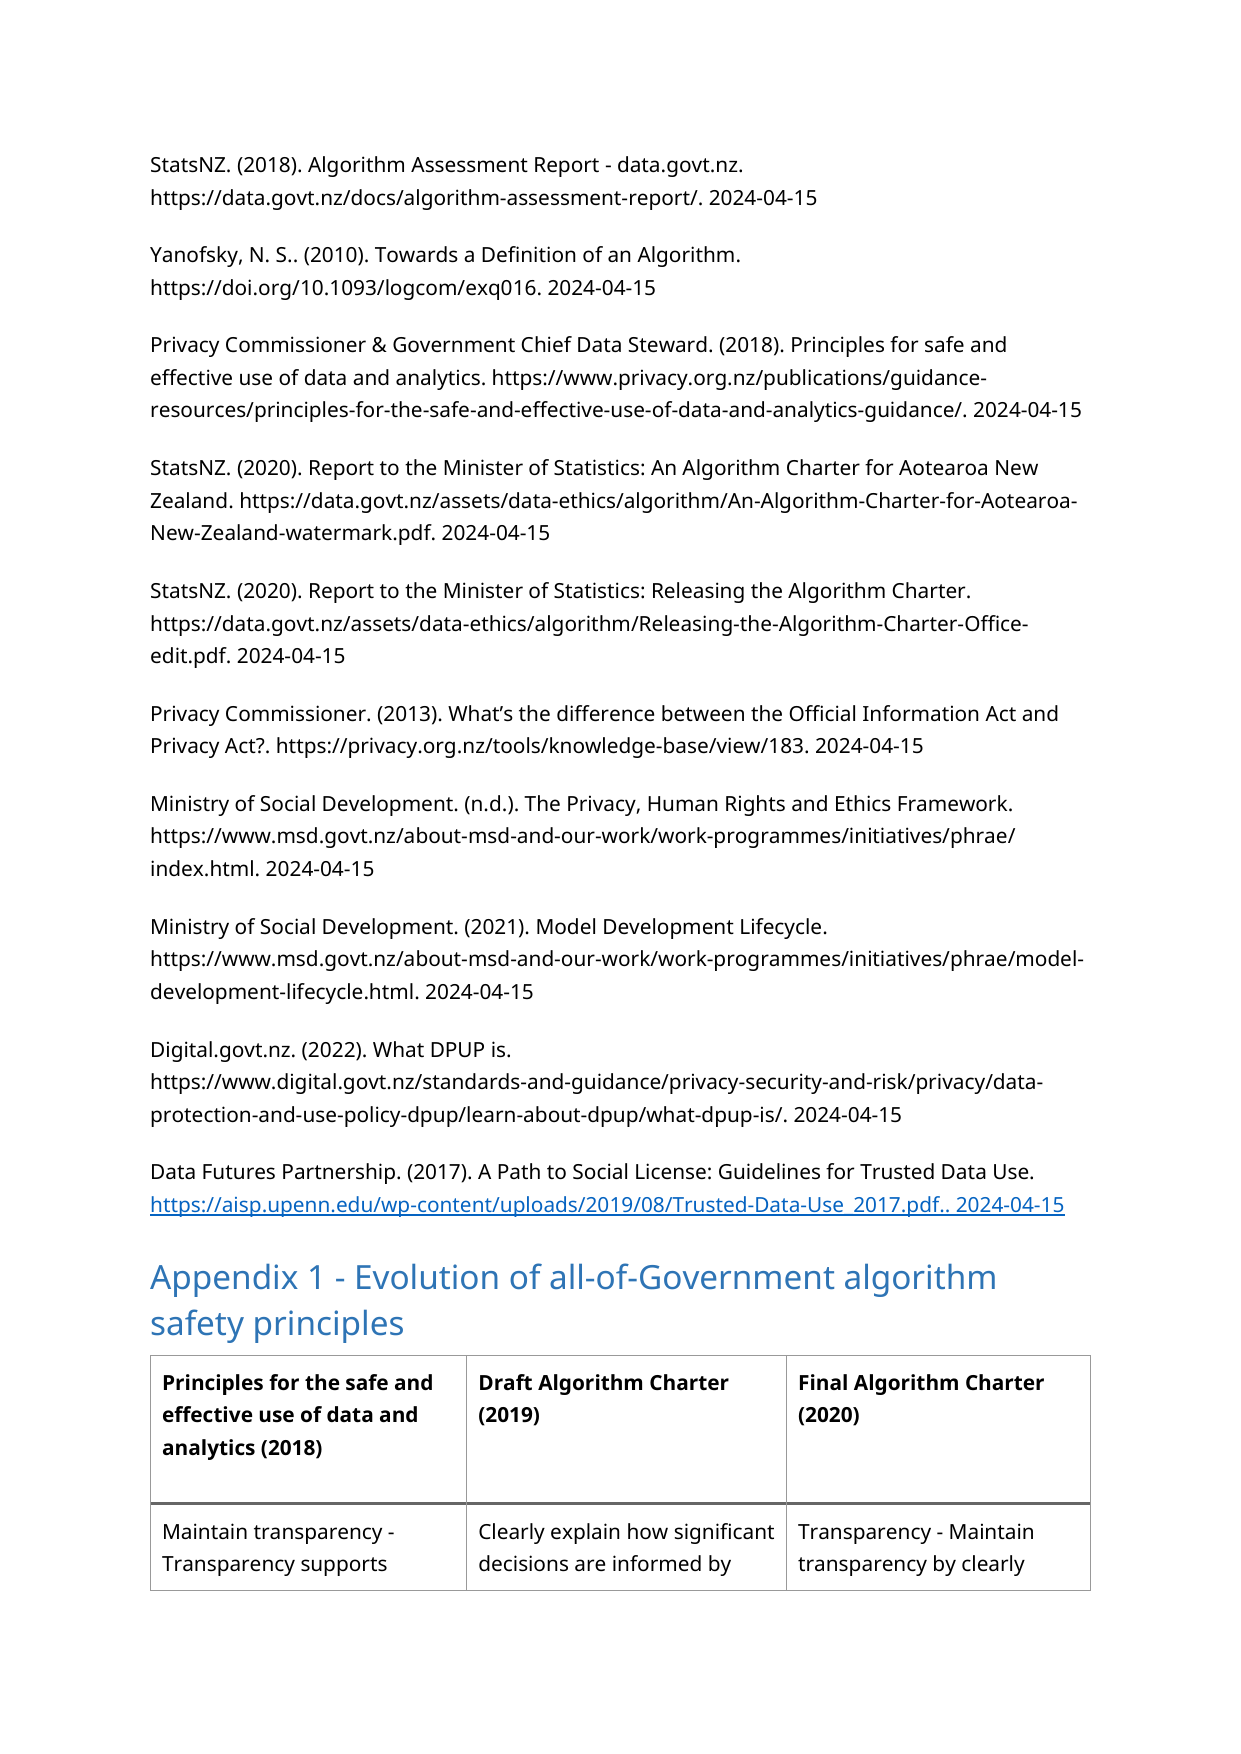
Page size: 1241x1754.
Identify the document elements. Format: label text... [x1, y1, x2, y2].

text Ministry of Social Development. (2021). Model Development Lifecycle. https://www.msd.govt.nz/about-msd-and-our-work/work-programmes/initiatives/phrae/model-development-lifecycle.html. 2024-04-15 [150, 912, 1090, 1006]
table_header Draft Algorithm Charter (2019) [467, 1356, 786, 1502]
text Data Futures Partnership. (2017). A Path to Social License: Guidelines for Trusted Data Use. https://aisp.upenn.edu/wp-content/uploads/2019/08/Trusted-Data-Use_2017.pdf.. 2024-04-15 [150, 1157, 1090, 1218]
table_header Final Algorithm Charter (2020) [787, 1356, 1090, 1502]
text StatsNZ. (2020). Report to the Minister of Statistics: Releasing the Algorithm Charter. https://data.govt.nz/assets/data-ethics/algorithm/Releasing-the-Algorithm-Charter-Office-edit.pdf. 2024-04-15 [150, 576, 1090, 670]
text StatsNZ. (2018). Algorithm Assessment Report - data.govt.nz. https://data.govt.nz/docs/algorithm-assessment-report/. 2024-04-15 [150, 150, 1090, 211]
subtitle Appendix 1 - Evolution of all-of-Government algorithm safety principles [150, 1254, 1090, 1345]
text Privacy Commissioner & Government Chief Data Steward. (2018). Principles for safe and effective use of data and analytics. https://www.privacy.org.nz/publications/guidance-resources/principles-for-the-safe-and-effective-use-of-data-and-analytics-guidance/. 2024-04-15 [150, 330, 1090, 424]
text Privacy Commissioner. (2013). What’s the difference between the Official Information Act and Privacy Act?. https://privacy.org.nz/tools/knowledge-base/view/183. 2024-04-15 [150, 699, 1090, 760]
text Ministry of Social Development. (n.d.). The Privacy, Human Rights and Ethics Framework. https://www.msd.govt.nz/about-msd-and-our-work/work-programmes/initiatives/phrae/index.html. 2024-04-15 [150, 789, 1090, 883]
text StatsNZ. (2020). Report to the Minister of Statistics: An Algorithm Charter for Aotearoa New Zealand. https://data.govt.nz/assets/data-ethics/algorithm/An-Algorithm-Charter-for-Aotearoa-New-Zealand-watermark.pdf. 2024-04-15 [150, 453, 1090, 547]
text Digital.govt.nz. (2022). What DPUP is. https://www.digital.govt.nz/standards-and-guidance/privacy-security-and-risk/privacy/data-protection-and-use-policy-dpup/learn-about-dpup/what-dpup-is/. 2024-04-15 [150, 1035, 1090, 1128]
text Yanofsky, N. S.. (2010). Towards a Definition of an Algorithm. https://doi.org/10.1093/logcom/exq016. 2024-04-15 [150, 240, 1090, 301]
table_header Principles for the safe and effective use of data and analytics (2018) [151, 1356, 466, 1502]
